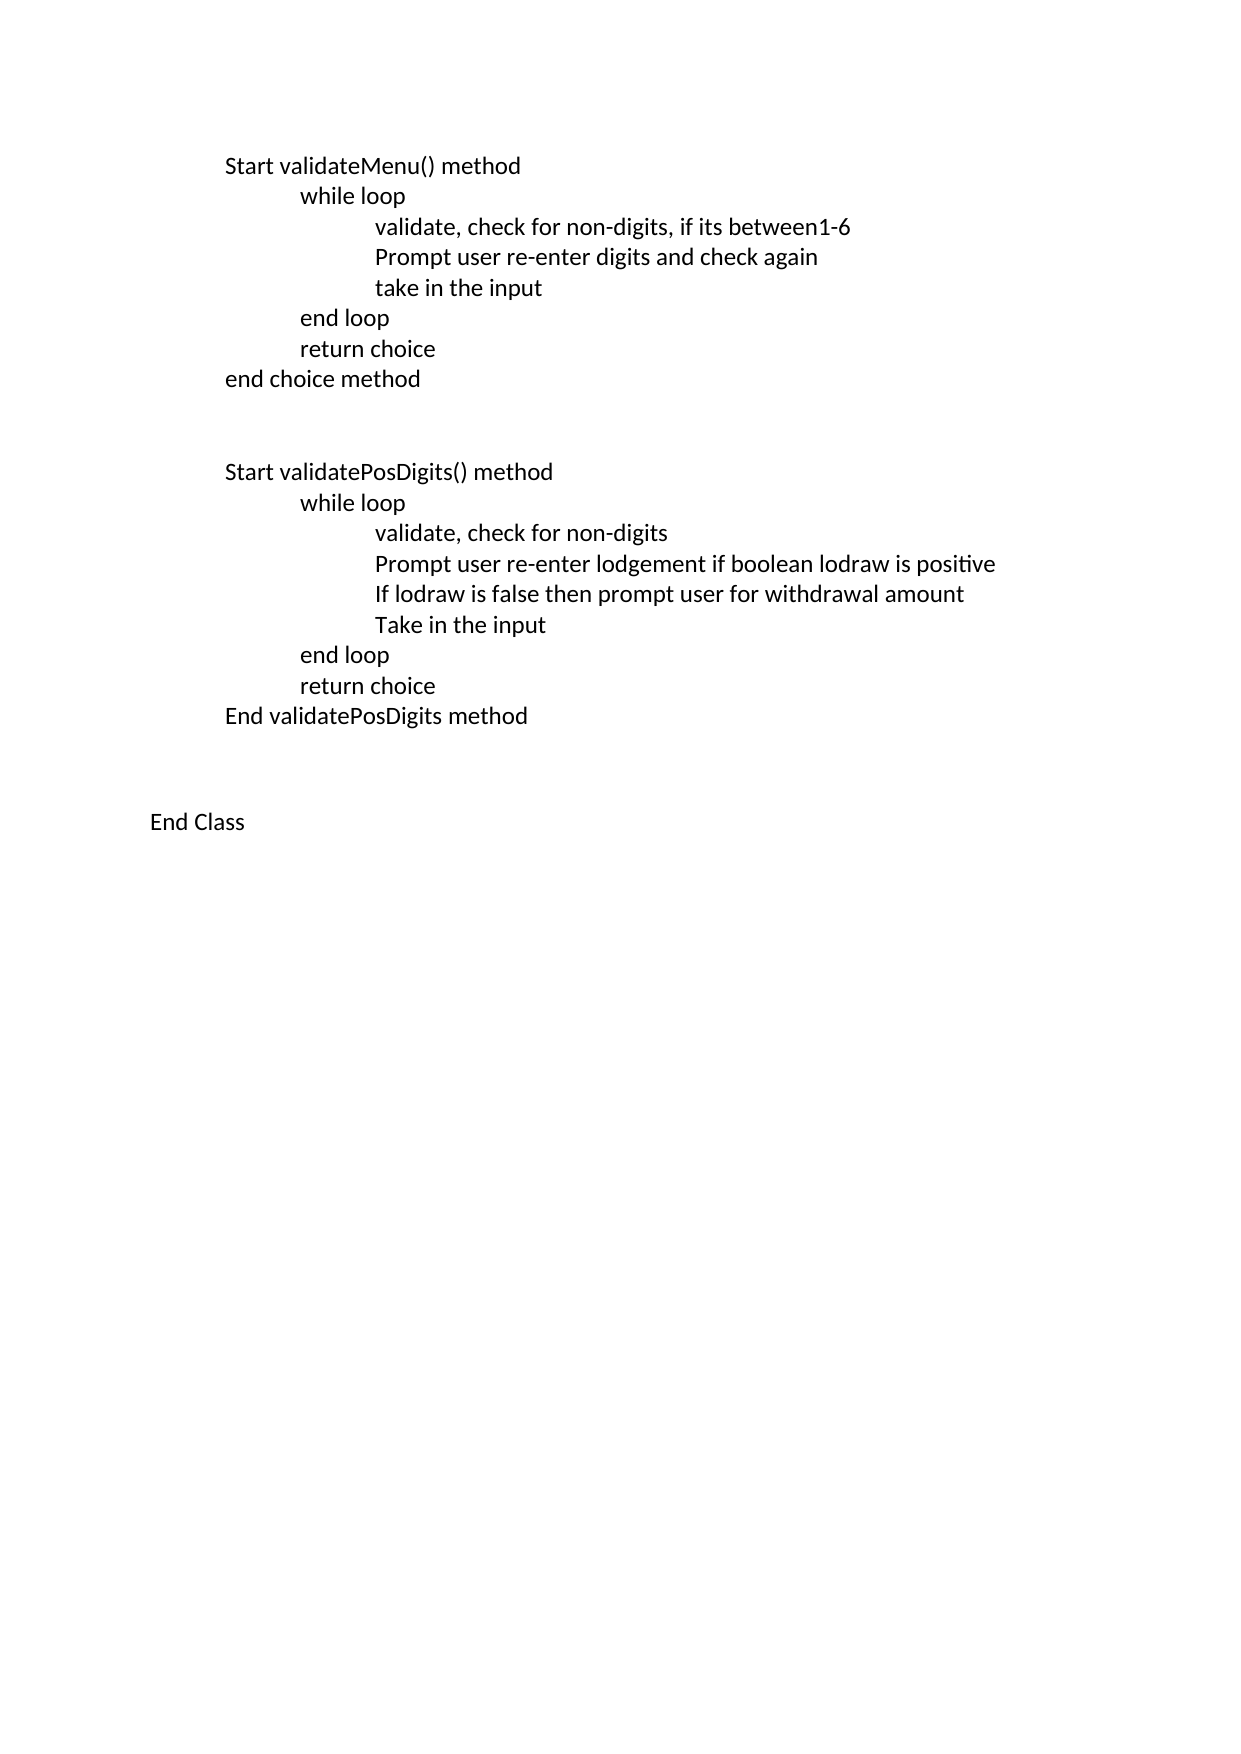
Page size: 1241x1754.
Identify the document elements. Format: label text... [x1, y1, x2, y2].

text Start validateMenu() method while loop validate, check for non-digits, if its between1-6 Prompt user re-enter digits and check again take in the input end loop return choice end choice method [150, 150, 1090, 394]
text End Class [150, 806, 1090, 837]
text Start validatePosDigits() method while loop validate, check for non-digits Prompt user re-enter lodgement if boolean lodraw is positive If lodraw is false then prompt user for withdrawal amount Take in the input end loop return choice End validatePosDigits method [150, 456, 1090, 789]
